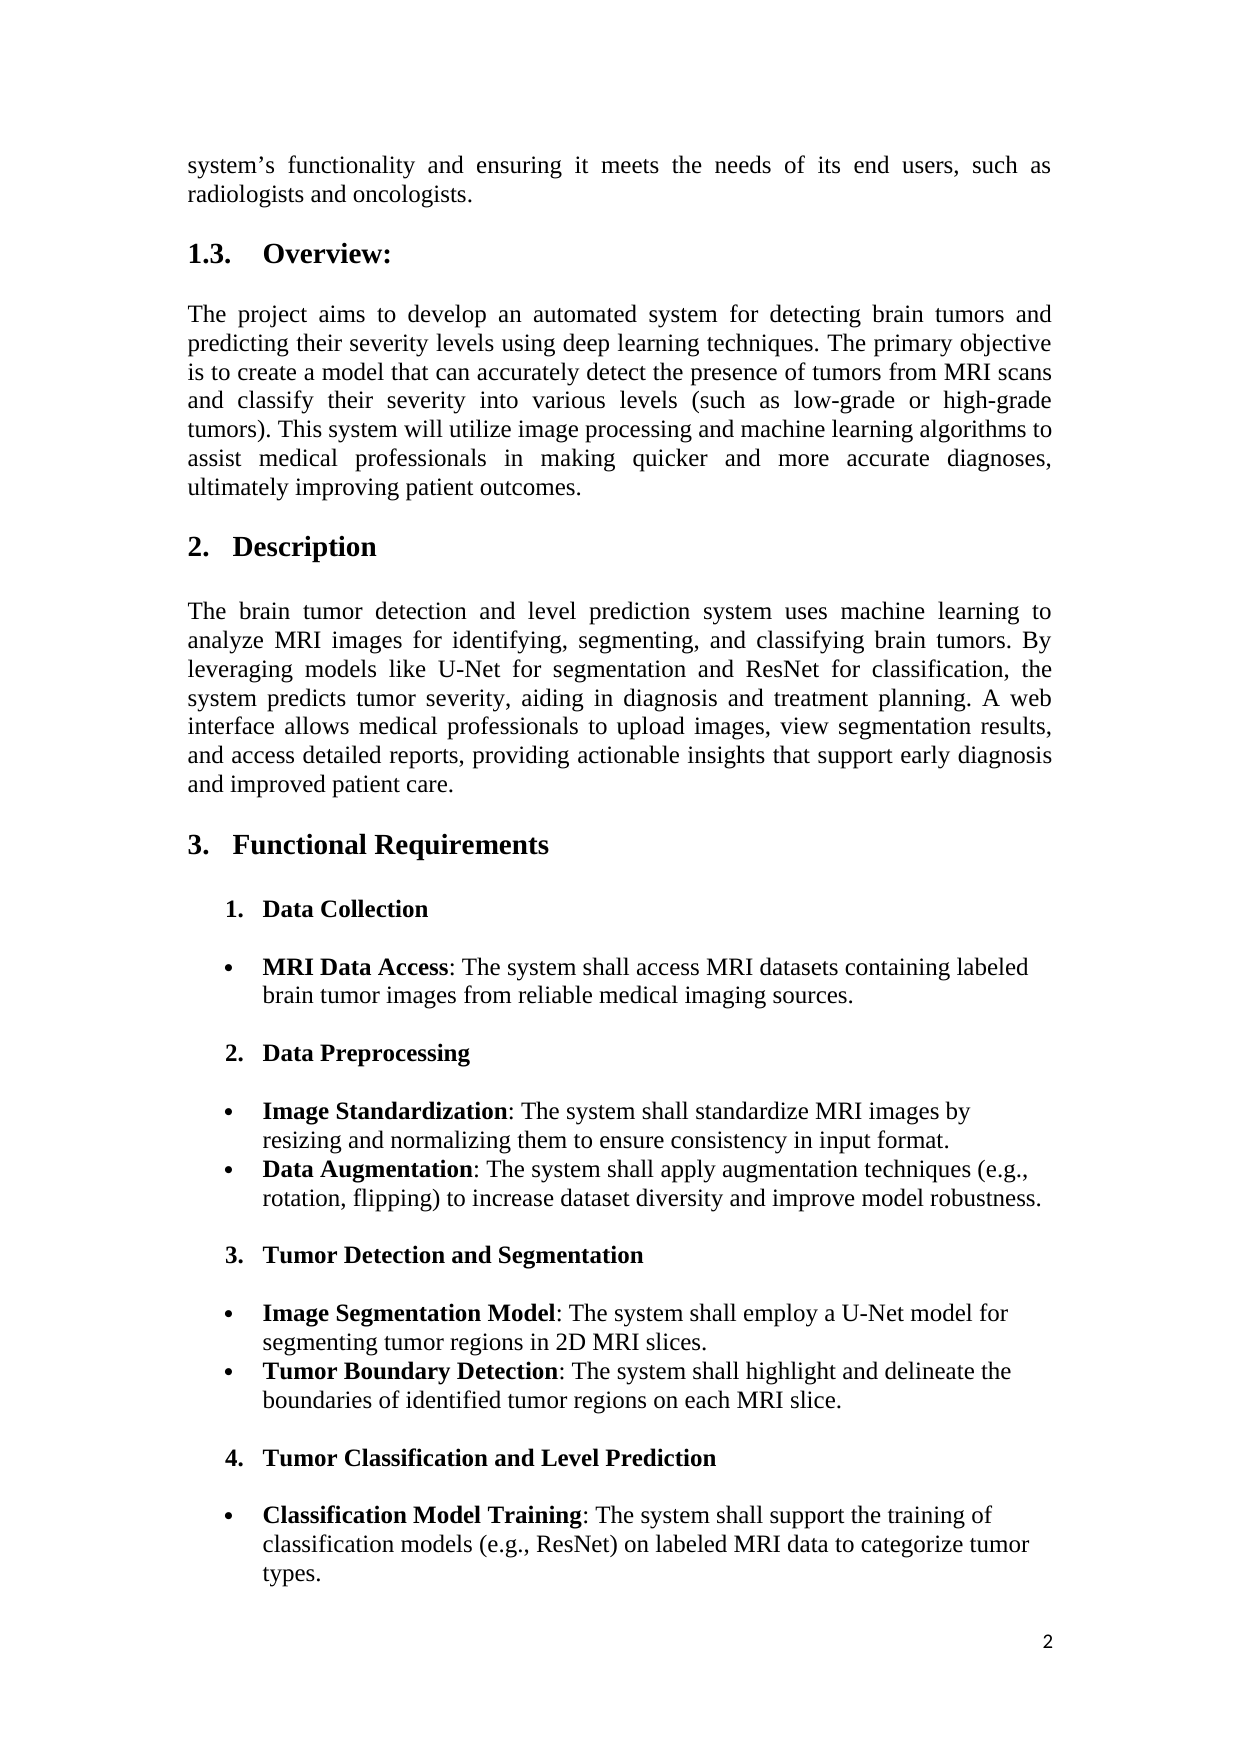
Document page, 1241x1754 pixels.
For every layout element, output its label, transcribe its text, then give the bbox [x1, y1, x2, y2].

list Data Collection [225, 894, 1053, 923]
list Overview: [187, 237, 1053, 270]
list Tumor Boundary Detection: The system shall highlight and delineate the boundaries of identified tumor regions on each MRI slice. [225, 1356, 1053, 1413]
list Image Segmentation Model: The system shall employ a U-Net model for segmenting tumor regions in 2D MRI slices. [225, 1298, 1053, 1356]
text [187, 150, 1053, 207]
list Classification Model Training: The system shall support the training of classification models (e.g., ResNet) on labeled MRI data to categorize tumor types. [225, 1501, 1053, 1587]
text The project aims to develop an automated system for detecting brain tumors and predicting their severity levels using deep learning techniques. The primary objective is to create a model that can accurately detect the presence of tumors from MRI scans and classify their severity into various levels (such as low-grade or high-grade tumors). This system will utilize image processing and machine learning algorithms to assist medical professionals in making quicker and more accurate diagnoses, ultimately improving patient outcomes. [187, 299, 1053, 501]
list Description [187, 529, 1053, 563]
list Tumor Detection and Segmentation [225, 1241, 1053, 1269]
text The brain tumor detection and level prediction system uses machine learning to analyze MRI images for identifying, segmenting, and classifying brain tumors. By leveraging models like U-Net for segmentation and ResNet for classification, the system predicts tumor severity, aiding in diagnosis and treatment planning. A web interface allows medical professionals to upload images, view segmentation results, and access detailed reports, providing actionable insights that support early diagnosis and improved patient care. [187, 596, 1053, 798]
list Data Preprocessing [225, 1038, 1053, 1067]
list Tumor Classification and Level Prediction [225, 1443, 1053, 1471]
list Image Standardization: The system shall standardize MRI images by resizing and normalizing them to ensure consistency in input format. [225, 1096, 1053, 1154]
list Functional Requirements [187, 827, 1053, 860]
list MRI Data Access: The system shall access MRI datasets containing labeled brain tumor images from reliable medical imaging sources. [225, 952, 1053, 1009]
list Data Augmentation: The system shall apply augmentation techniques (e.g., rotation, flipping) to increase dataset diversity and improve model robustness. [225, 1154, 1053, 1211]
